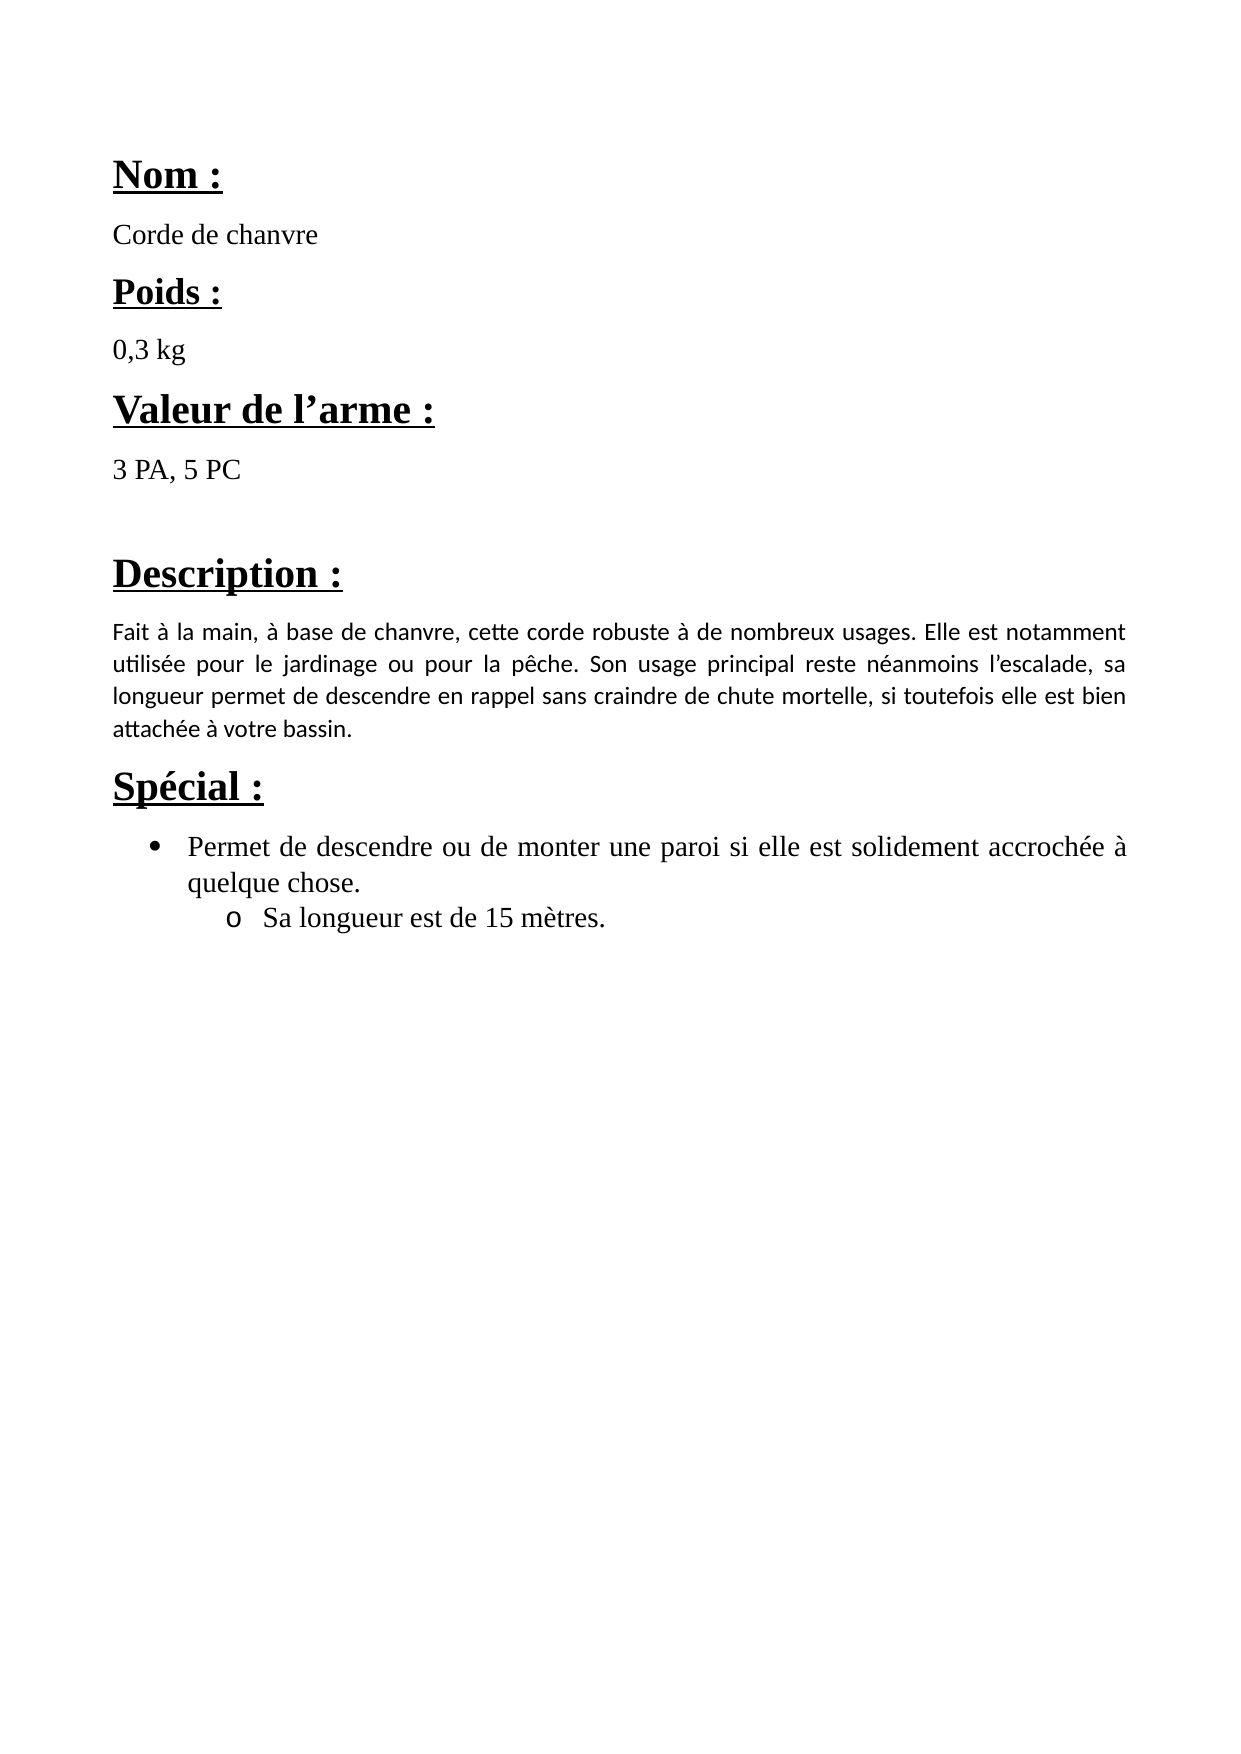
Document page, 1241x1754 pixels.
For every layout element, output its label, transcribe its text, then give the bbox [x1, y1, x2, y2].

text Poids : [112, 269, 1128, 313]
list Permet de descendre ou de monter une paroi si elle est solidement accrochée à quelque chose. [150, 829, 1128, 898]
text Valeur de l’arme : [112, 384, 1128, 432]
text Nom : [112, 150, 1128, 198]
text 0,3 kg [112, 332, 1128, 365]
text Corde de chanvre [112, 217, 1128, 251]
text Fait à la main, à base de chanvre, cette corde robuste à de nombreux usages. Elle est notamment utilisée pour le jardinage ou pour la pêche. Son usage principal reste néanmoins l’escalade, sa longueur permet de descendre en rappel sans craindre de chute mortelle, si toutefois elle est bien attachée à votre bassin. [112, 616, 1128, 743]
text 3 PA, 5 PC [112, 452, 1128, 485]
list Sa longueur est de 15 mètres. [225, 900, 1128, 936]
text Spécial : [112, 762, 1128, 810]
text Description : [112, 548, 1128, 596]
